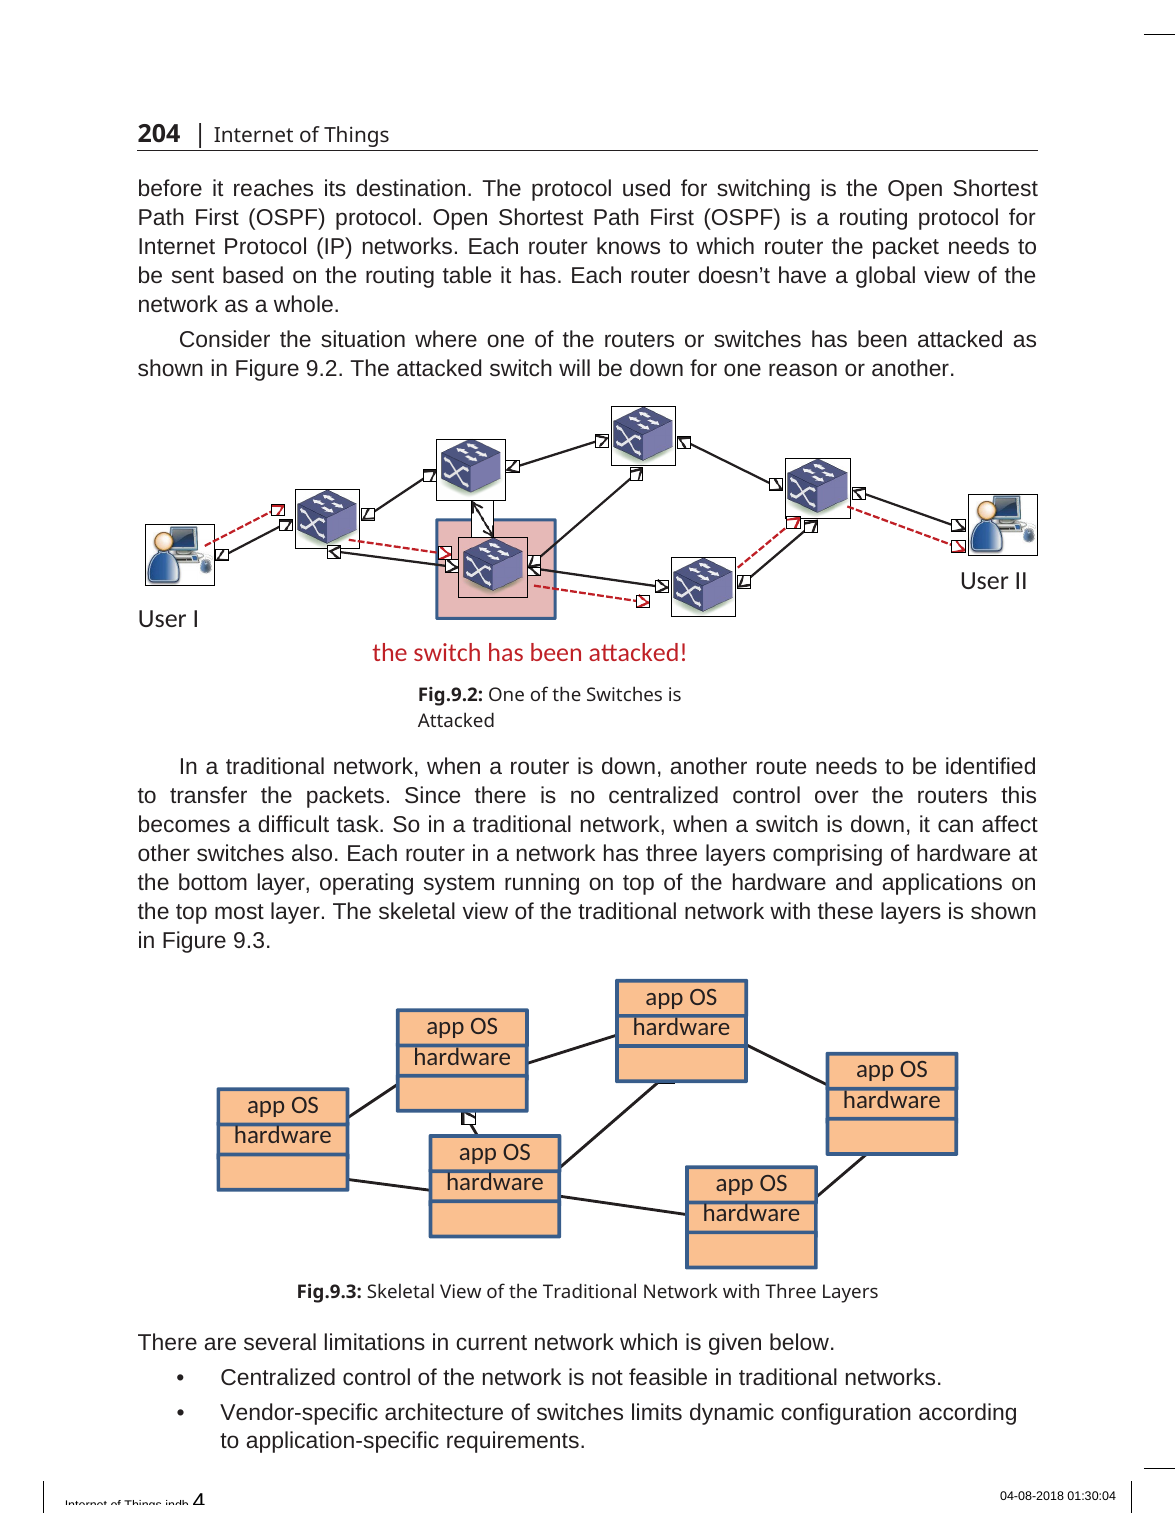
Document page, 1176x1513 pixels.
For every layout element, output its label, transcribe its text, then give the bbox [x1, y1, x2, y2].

picture [146, 525, 214, 585]
text the switch has been attacked! [372, 636, 761, 668]
picture [738, 576, 750, 588]
text Fig.9.2: One of the Switches is Attacked [418, 681, 761, 732]
picture [328, 546, 340, 558]
picture [770, 479, 782, 490]
picture [424, 470, 436, 481]
picture [678, 437, 690, 448]
picture [596, 435, 608, 447]
picture [969, 495, 1037, 555]
picture [528, 568, 540, 575]
picture [786, 459, 850, 518]
subtitle User II [957, 564, 1030, 596]
picture [952, 541, 965, 552]
picture [280, 520, 292, 530]
text There are several limitations in current network which is given below. [137, 1328, 1175, 1355]
picture [805, 521, 817, 532]
list Centralized control of the network is not feasible in traditional networks. [176, 1363, 1175, 1390]
picture [637, 596, 649, 607]
list Vendor-specific architecture of switches limits dynamic configuration according to application-specific requirements. [176, 1398, 1038, 1454]
subtitle User I [0, 603, 199, 634]
picture [853, 488, 865, 499]
text In a traditional network, when a router is down, another route needs to be identified to transfer the packets. Since there is no centralized control over the routers this becomes a difficult task. So in a traditional network, when a switch is down, it can affect other switches also. Each router in a network has three layers comprising of hardware at the bottom layer, operating system running on top of the hardware and applications on the top most layer. The skeletal view of the traditional network with these layers is shown in Figure 9.3. [137, 753, 1038, 953]
picture [672, 558, 735, 616]
picture [506, 461, 519, 472]
picture [439, 547, 451, 559]
picture [446, 560, 458, 572]
picture [952, 520, 965, 531]
picture [472, 501, 493, 537]
picture [612, 407, 675, 465]
picture [272, 505, 284, 515]
picture [631, 468, 642, 480]
picture [787, 517, 800, 528]
picture [459, 538, 527, 597]
picture [296, 490, 359, 548]
picture [362, 509, 374, 520]
picture [656, 581, 668, 592]
picture [528, 556, 540, 567]
picture [437, 440, 505, 500]
text Fig.9.3: Skeletal View of the Traditional Network with Three Layers [120, 984, 1055, 1304]
picture [216, 550, 228, 560]
text 204 | Internet of Things [137, 116, 1175, 150]
text Consider the situation where one of the routers or switches has been attacked as shown in Figure 9.2. The attacked switch will be down for one reason or another. [137, 326, 1038, 382]
text before it reaches its destination. The protocol used for switching is the Open Shortest Path First (OSPF) protocol. Open Shortest Path First (OSPF) is a routing protocol for Internet Protocol (IP) networks. Each router knows to which router the packet needs to be sent based on the routing table it has. Each router doesn’t have a global view of the network as a whole. [137, 175, 1038, 317]
